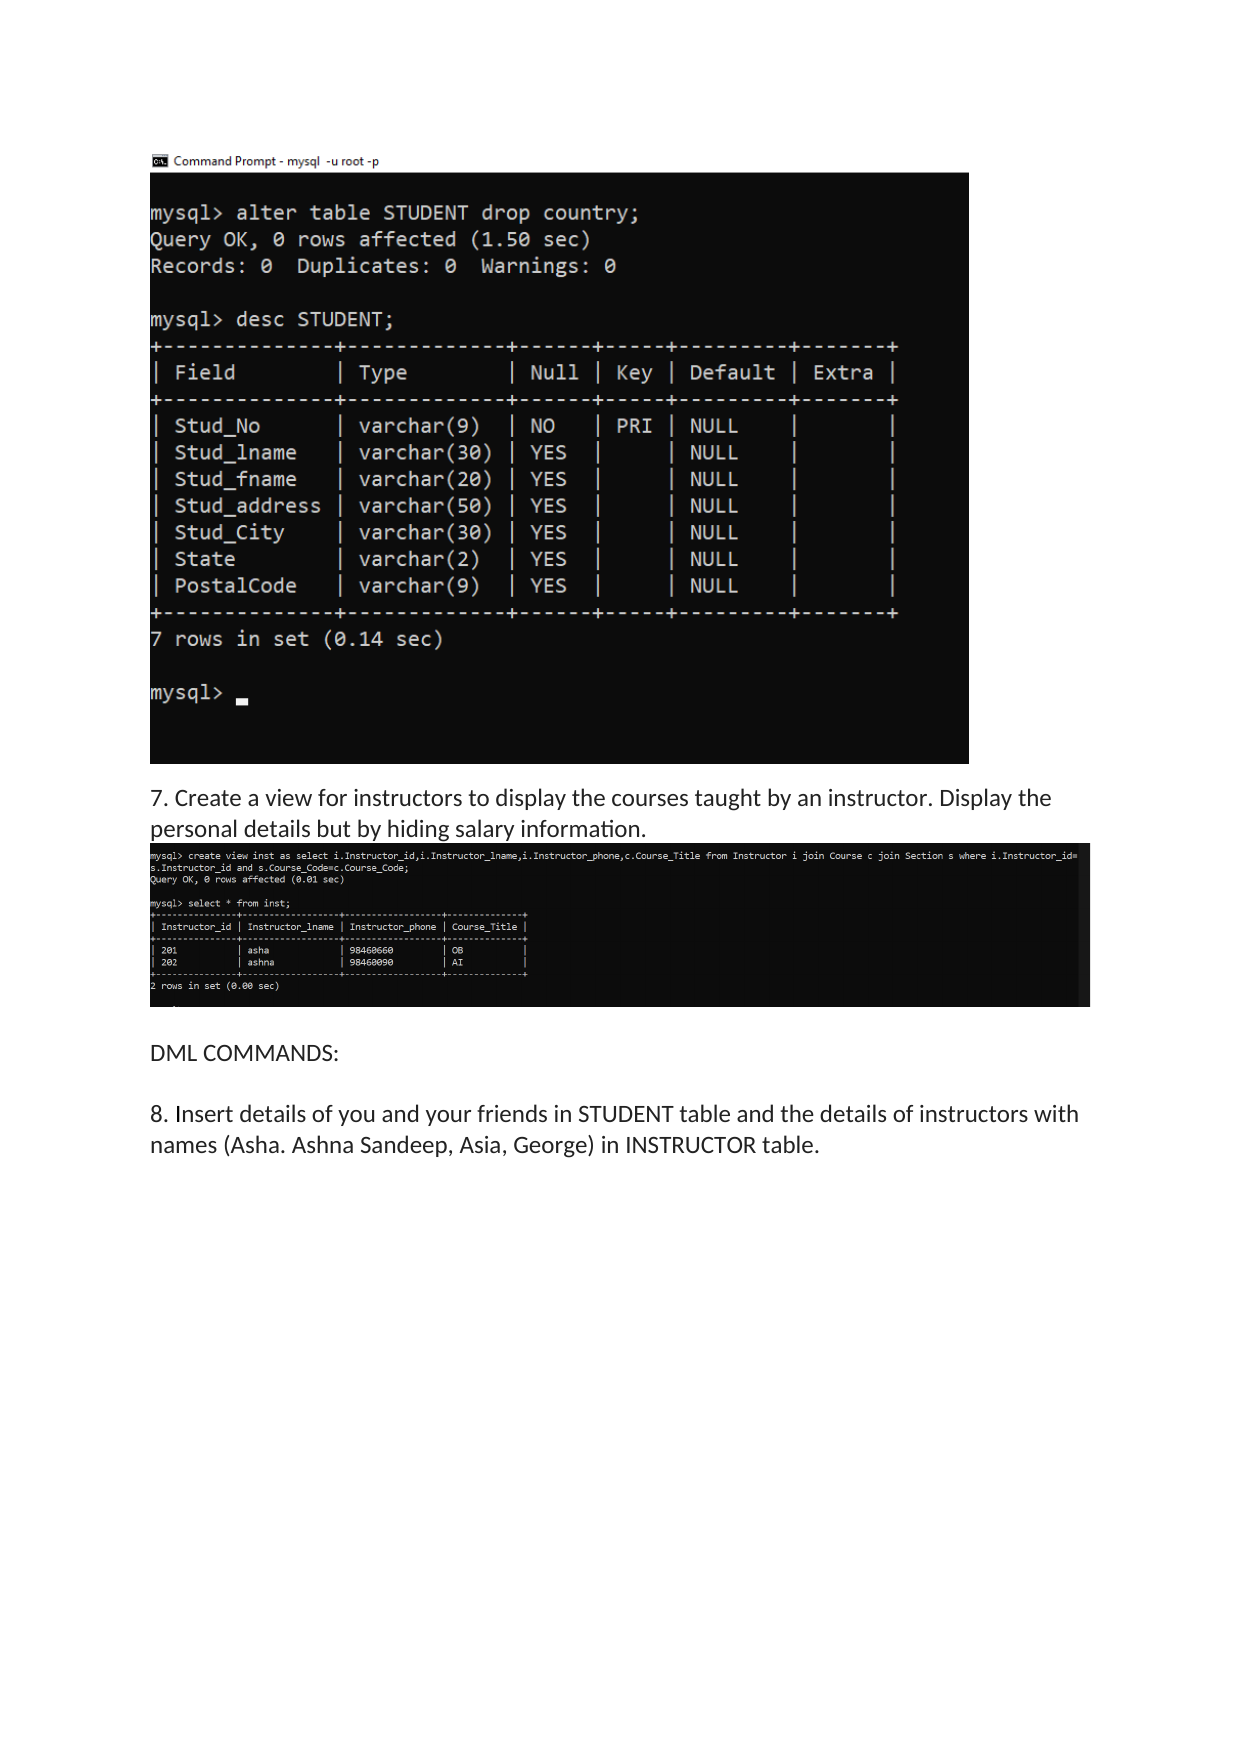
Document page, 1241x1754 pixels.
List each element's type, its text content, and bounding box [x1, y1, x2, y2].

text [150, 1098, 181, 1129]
text 8. Insert details of you and your friends in STUDENT table and the details of instructors with names (Asha. Ashna Sandeep, Asia, George) in INSTRUCTOR table. [821, 1098, 1090, 1159]
picture [150, 150, 969, 764]
text DML COMMANDS: [150, 1037, 1090, 1068]
text 7. Create a view for instructors to display the courses taught by an instructor. Display the personal details but by hiding salary information. [150, 783, 1090, 843]
picture [150, 843, 1091, 1007]
